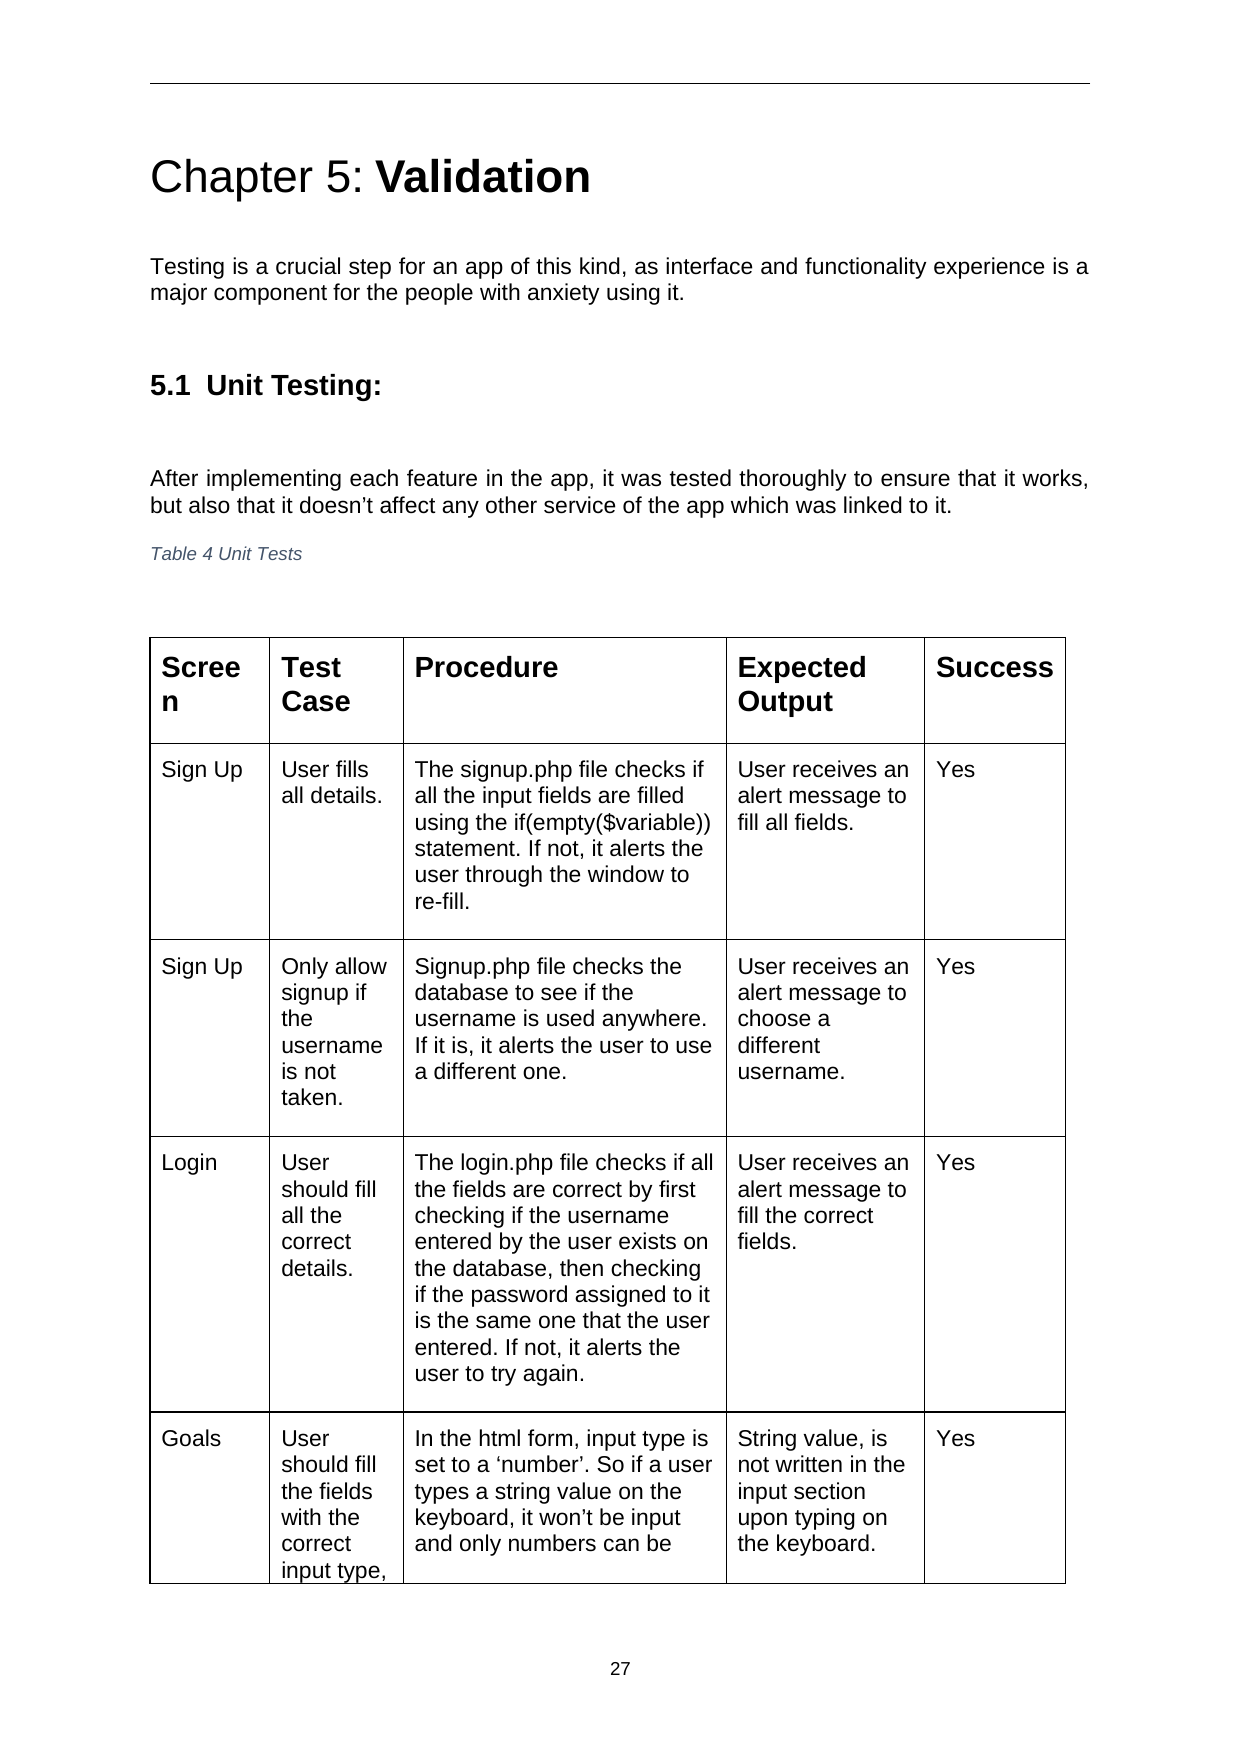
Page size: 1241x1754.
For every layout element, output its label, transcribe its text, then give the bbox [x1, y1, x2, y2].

text After implementing each feature in the app, it was tested thoroughly to ensure that it works, but also that it doesn’t affect any other service of the app which was linked to it. [150, 465, 1090, 518]
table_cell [270, 1413, 403, 1583]
table_cell User receives an alert message to fill the correct fields. [727, 1137, 924, 1411]
table_cell Sign Up [151, 940, 269, 1136]
table_cell User fills all details. [270, 744, 403, 939]
subtitle Validation [150, 150, 1090, 203]
table_cell Only allow signup if the username is not taken. [270, 940, 403, 1136]
table_cell Goals [151, 1413, 269, 1583]
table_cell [727, 1413, 924, 1583]
table_cell Sign Up [151, 744, 269, 939]
table_cell Yes [925, 1137, 1065, 1411]
table_header Expected Output [727, 638, 924, 742]
table_cell User receives an alert message to fill all fields. [727, 744, 924, 939]
table_cell Login [151, 1137, 269, 1411]
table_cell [404, 1413, 726, 1583]
table_header Procedure [404, 638, 726, 742]
table_cell The signup.php file checks if all the input fields are filled using the if(empty($variable)) statement. If not, it alerts the user through the window to re-fill. [404, 744, 726, 939]
table_cell User receives an alert message to choose a different username. [727, 940, 924, 1136]
table_cell Signup.php file checks the database to see if the username is used anywhere. If it is, it alerts the user to use a different one. [404, 940, 726, 1136]
table_cell Yes [925, 940, 1065, 1136]
table_header Test Case [270, 638, 403, 742]
table_cell Yes [925, 1413, 1065, 1583]
table_cell Yes [925, 744, 1065, 939]
table_header Success [925, 638, 1065, 742]
table_header Screen [151, 638, 269, 742]
table_cell The login.php file checks if all the fields are correct by first checking if the username entered by the user exists on the database, then checking if the password assigned to it is the same one that the user entered. If not, it alerts the user to try again. [404, 1137, 726, 1411]
text Table 4 Unit Tests [150, 543, 1090, 564]
table_cell User should fill all the correct details. [270, 1137, 403, 1411]
text Testing is a crucial step for an app of this kind, as interface and functionality experience is a major component for the people with anxiety using it. [150, 253, 1090, 305]
subtitle Unit Testing: [150, 368, 1090, 401]
